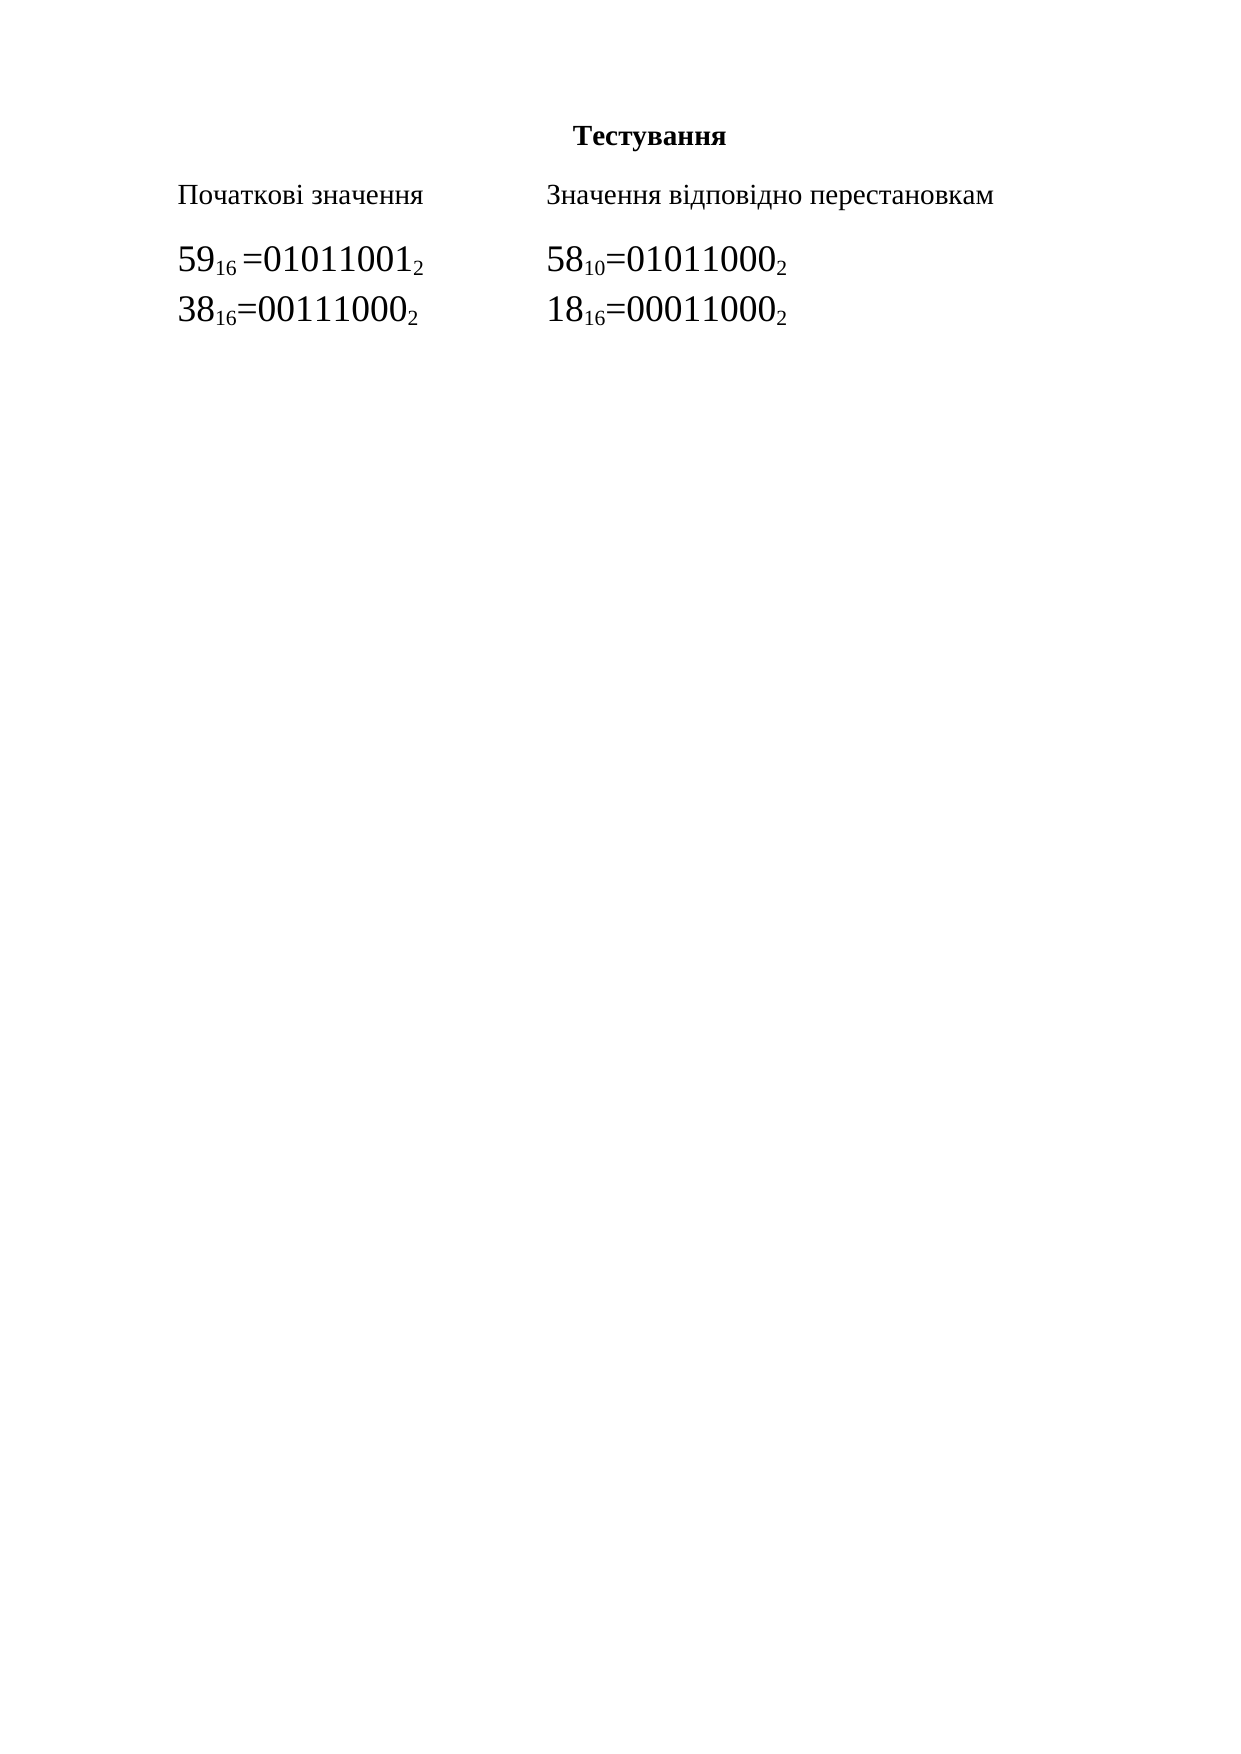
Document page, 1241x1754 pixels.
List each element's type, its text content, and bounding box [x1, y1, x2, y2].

text Початкові значення Значення відповідно перестановкам [177, 177, 1122, 211]
text Тестування [177, 118, 1122, 152]
text 5916 =010110012 5810=010110002 3816=001110002 1816=000110002 [177, 237, 1122, 329]
